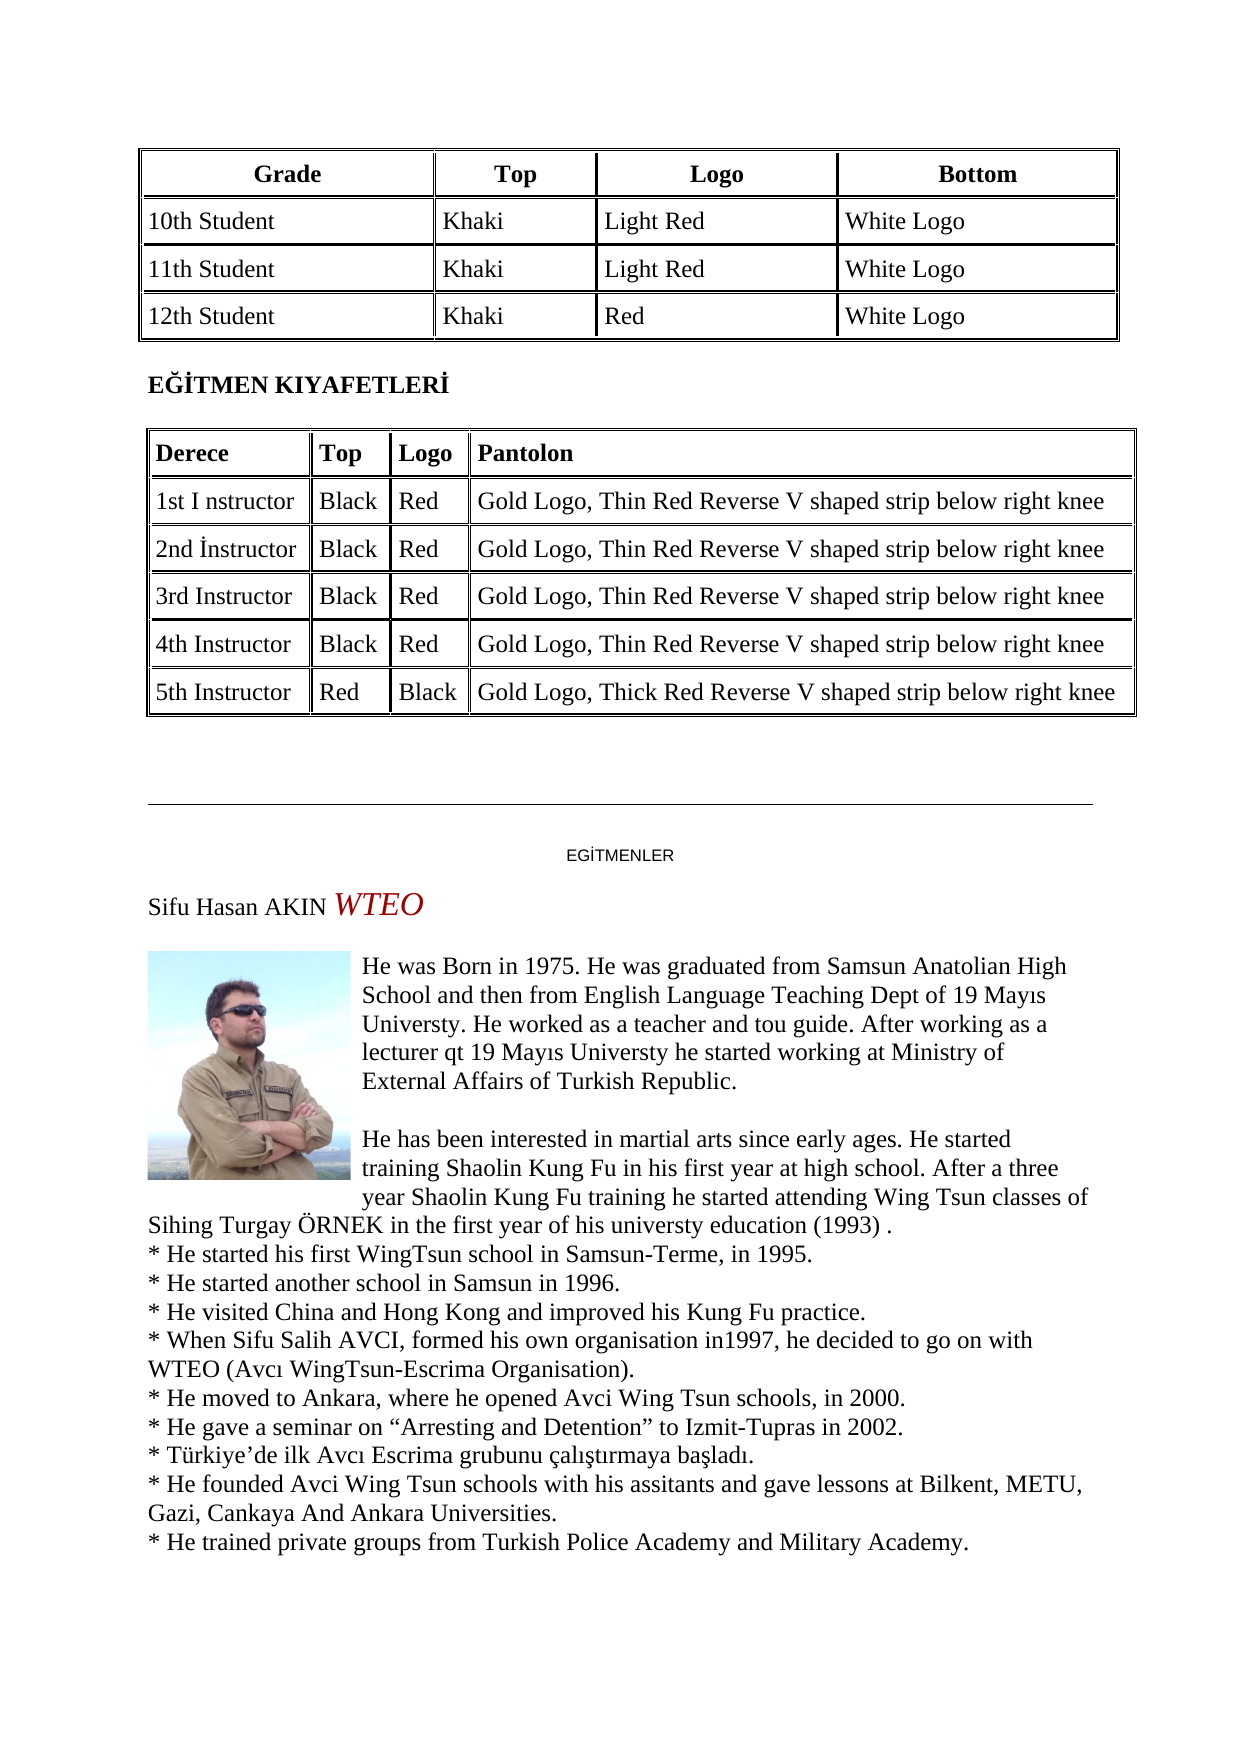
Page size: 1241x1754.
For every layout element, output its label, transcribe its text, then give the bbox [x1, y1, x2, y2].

table_cell Khaki [436, 199, 595, 243]
text EGİTMENLER [148, 845, 1093, 864]
table_cell Khaki [436, 246, 595, 290]
table_cell 11th Student [140, 243, 433, 290]
table_cell 5th Instructor [148, 666, 311, 713]
text EĞİTMEN KIYAFETLERİ [148, 370, 1093, 399]
table_cell Red [392, 574, 468, 618]
table_cell Gold Logo, Thin Red Reverse V shaped strip below right knee [471, 475, 1134, 523]
table_cell White Logo [839, 243, 1118, 290]
table_cell Gold Logo, Thin Red Reverse V shaped strip below right knee [470, 523, 1135, 570]
table_header Derece [150, 429, 311, 475]
table_cell Red [311, 669, 390, 713]
table_cell Light Red [598, 246, 836, 290]
table_cell Gold Logo, Thin Red Reverse V shaped strip below right knee [471, 570, 1134, 618]
table_cell Red [392, 621, 468, 666]
text * Türkiye’de ilk Avcı Escrima grubunu çalıştırmaya başladı. [148, 1440, 1093, 1469]
text * He gave a seminar on “Arresting and Detention” to Izmit-Tupras in 2002. [148, 1412, 1093, 1440]
table_cell White Logo [839, 195, 1117, 243]
text * He started another school in Samsun in 1996. [148, 1268, 1093, 1297]
table_cell White Logo [837, 290, 1117, 338]
text He has been interested in martial arts since early ages. He started training Shaolin Kung Fu in his first year at high school. After a three year Shaolin Kung Fu training he started attending Wing Tsun classes of Sihing Turgay ÖRNEK in the first year of his universty education (1993) . [148, 1124, 1093, 1239]
table_cell Black [313, 526, 389, 570]
text * He trained private groups from Turkish Police Academy and Military Academy. [148, 1527, 1093, 1555]
text * He visited China and Hong Kong and improved his Kung Fu practice. [148, 1297, 1093, 1325]
table_cell 3rd Instructor [150, 570, 309, 618]
table_cell 1st I nstructor [150, 475, 309, 523]
table_cell Khaki [435, 294, 596, 338]
text * He founded Avci Wing Tsun schools with his assitants and gave lessons at Bilkent, METU, Gazi, Cankaya And Ankara Universities. [148, 1469, 1093, 1527]
table_header Bottom [837, 151, 1116, 195]
table_cell 10th Student [142, 195, 433, 243]
text He was Born in 1975. He was graduated from Samsun Anatolian High School and then from English Language Teaching Dept of 19 Mayıs Universty. He worked as a teacher and tou guide. After working as a lecturer qt 19 Mayıs Universty he started working at Ministry of External Affairs of Turkish Republic. [351, 951, 1093, 1095]
table_header Grade [142, 151, 434, 195]
table_cell 12th Student [142, 290, 434, 338]
text Sifu Hasan AKIN WTEO [148, 884, 1093, 922]
table_cell Red [392, 479, 468, 523]
table_cell Black [313, 479, 389, 523]
table_header Pantolon [470, 431, 1134, 475]
table_cell Light Red [598, 199, 836, 243]
table_header Logo [596, 151, 837, 195]
table_header Logo [390, 431, 470, 475]
table_cell Black [313, 621, 389, 666]
table_cell Gold Logo, Thin Red Reverse V shaped strip below right knee [471, 618, 1135, 666]
table_cell 2nd İnstructor [148, 523, 311, 570]
text * He moved to Ankara, where he opened Avci Wing Tsun schools, in 2000. [148, 1383, 1093, 1412]
table_cell Black [313, 574, 389, 618]
text * He started his first WingTsun school in Samsun-Terme, in 1995. [148, 1239, 1093, 1268]
table_cell Red [392, 526, 468, 570]
table_cell Black [390, 669, 470, 713]
text * When Sifu Salih AVCI, formed his own organisation in1997, he decided to go on with WTEO (Avcı WingTsun-Escrima Organisation). [148, 1325, 1093, 1383]
table_cell 4th Instructor [148, 618, 309, 666]
table_cell Red [596, 294, 837, 338]
picture [147, 951, 351, 1180]
table_header Top [435, 151, 596, 195]
table_cell Gold Logo, Thick Red Reverse V shaped strip below right knee [470, 666, 1135, 713]
table_header Top [311, 431, 390, 475]
